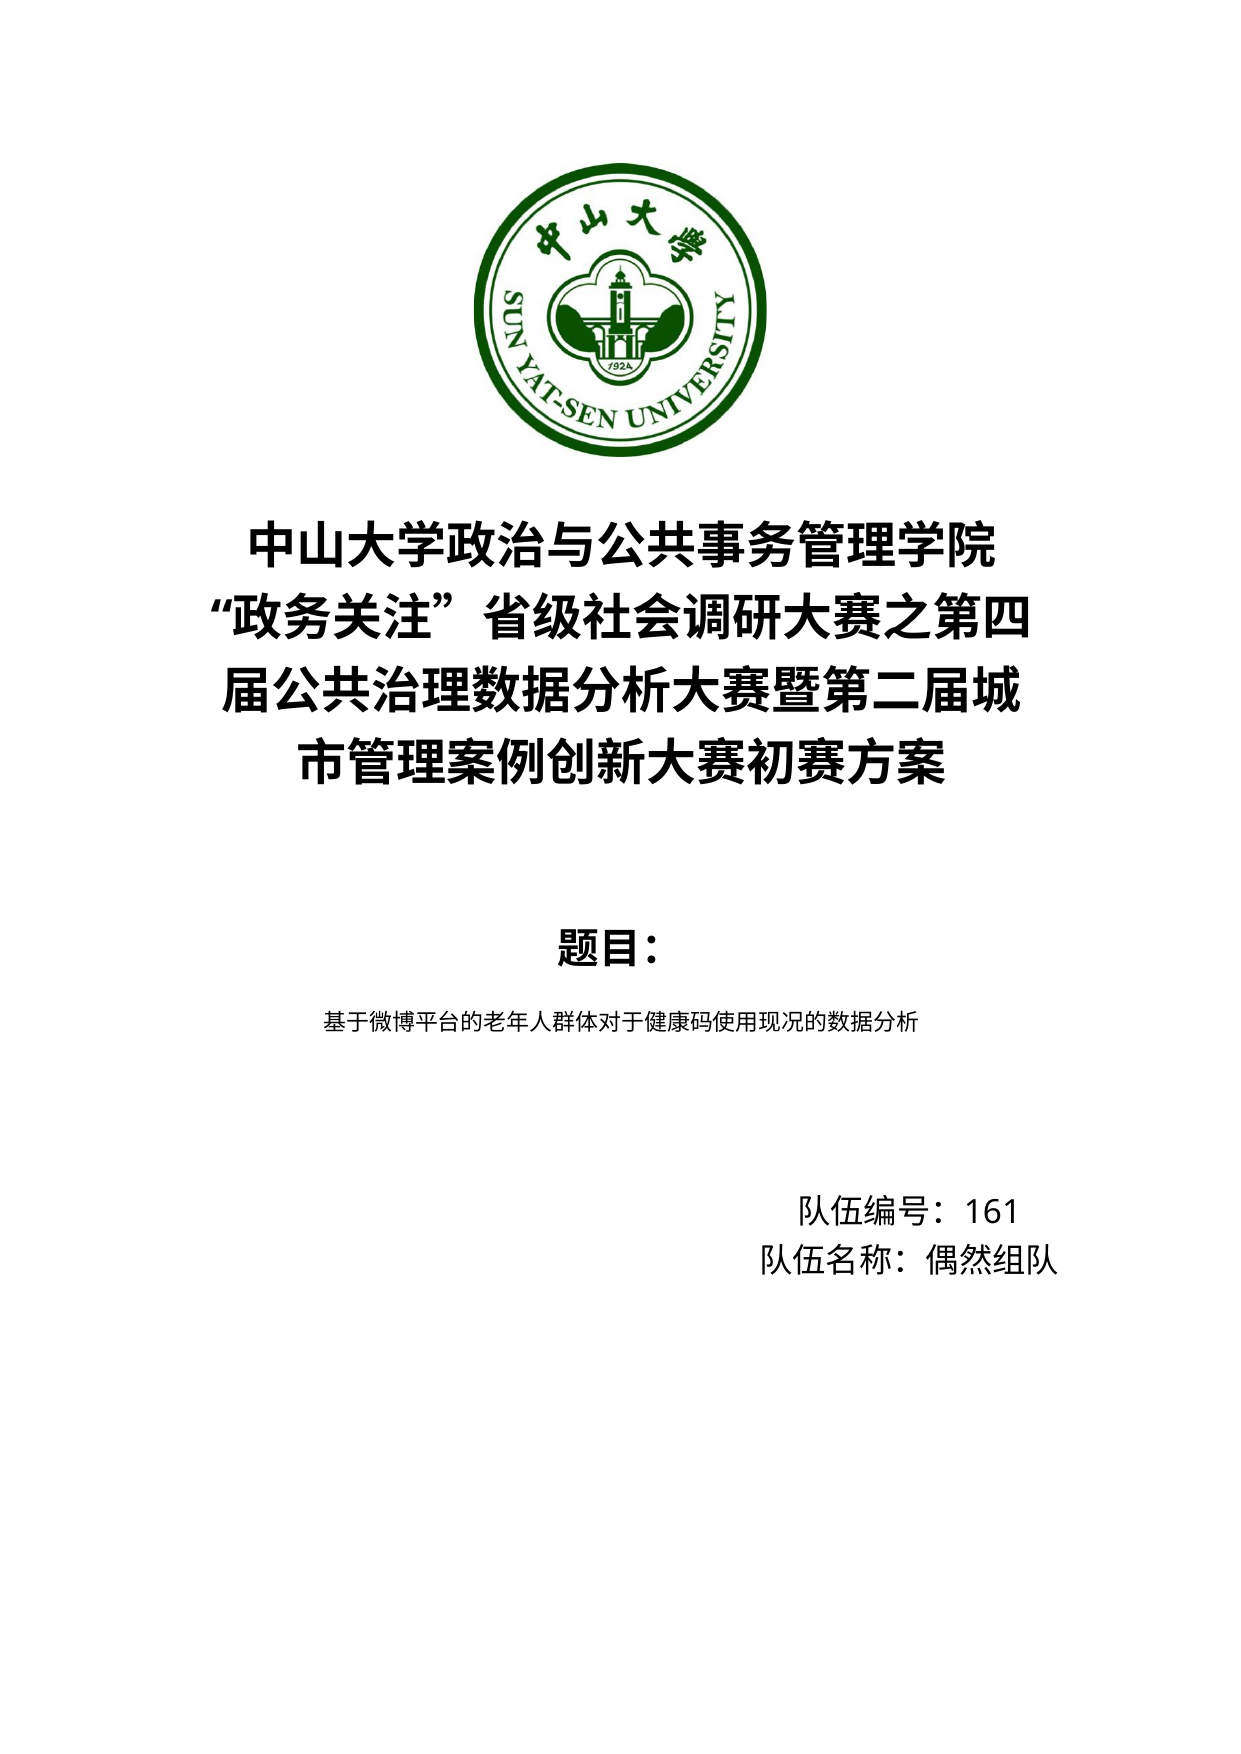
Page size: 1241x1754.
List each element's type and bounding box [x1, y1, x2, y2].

picture [473, 163, 767, 457]
